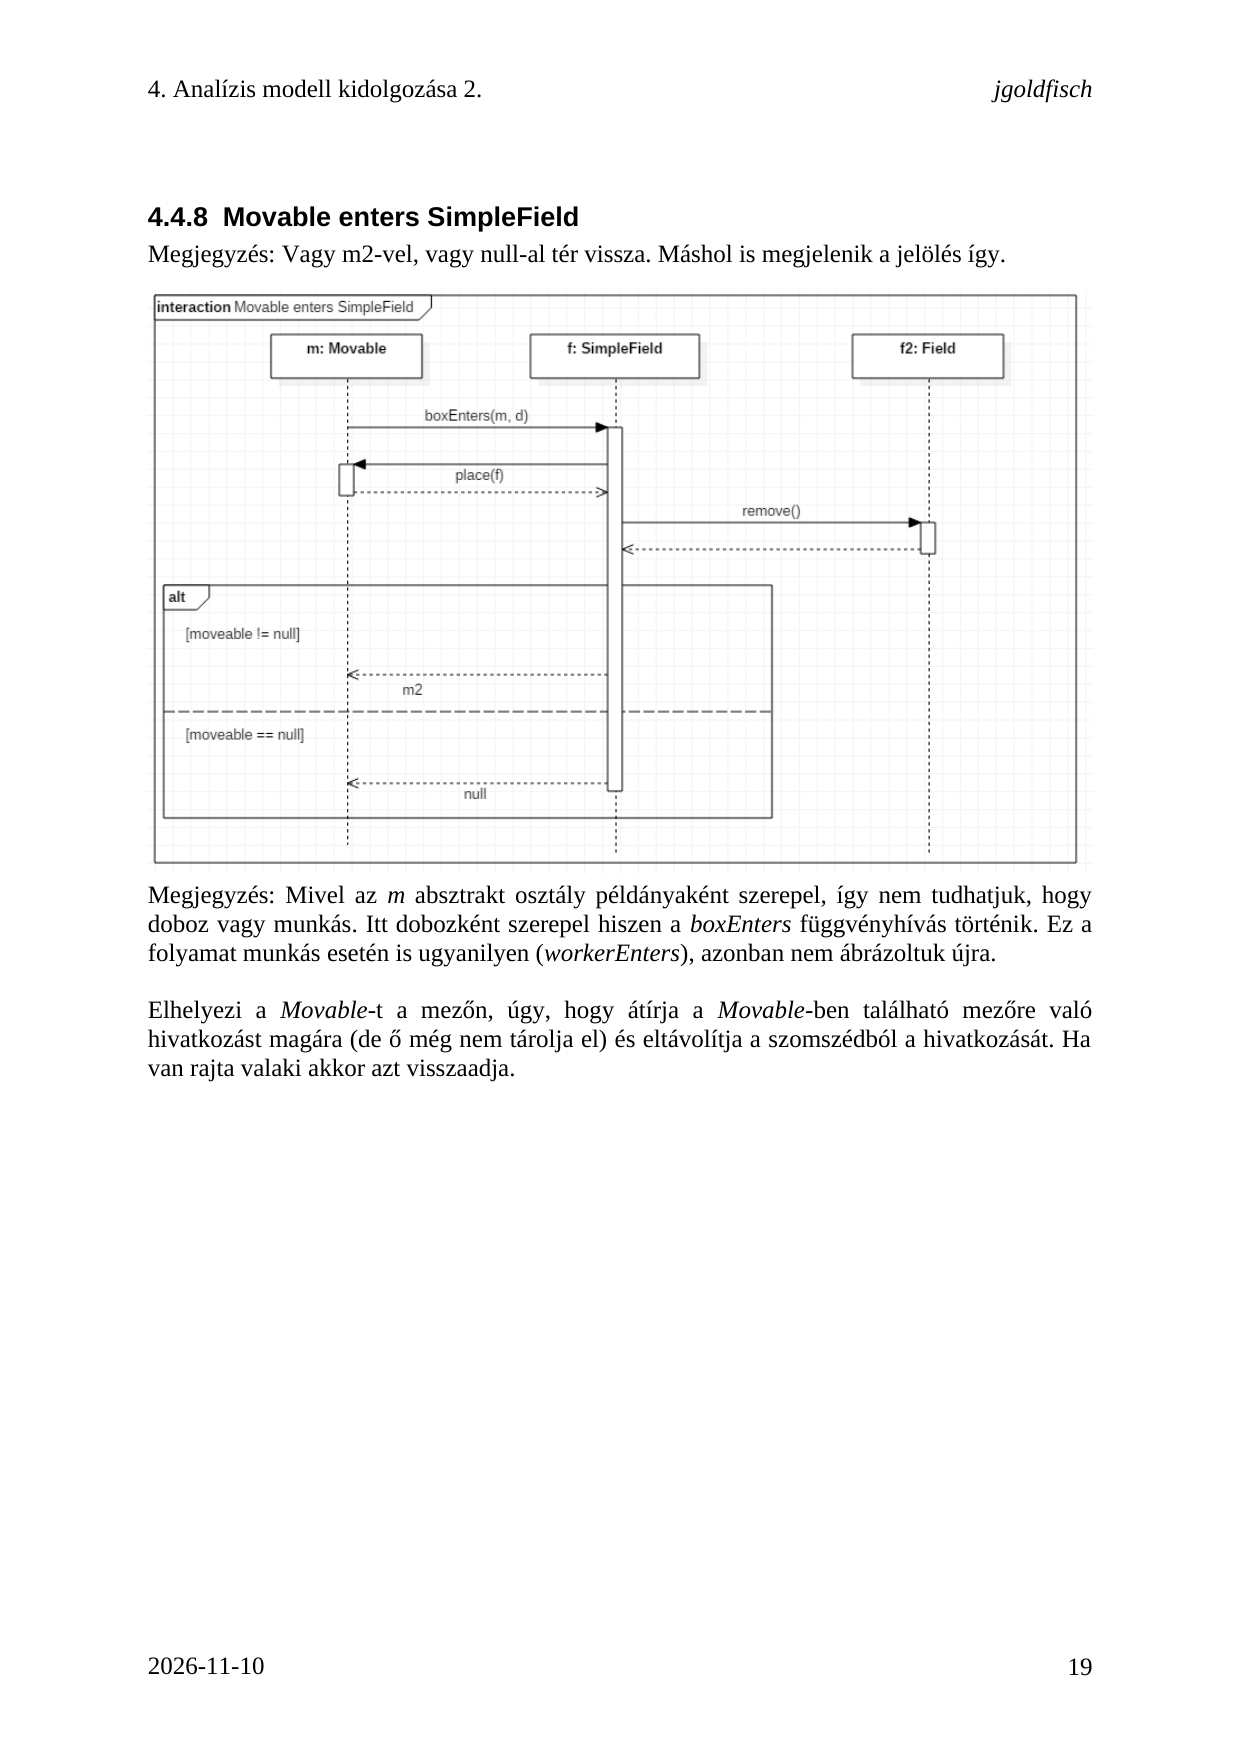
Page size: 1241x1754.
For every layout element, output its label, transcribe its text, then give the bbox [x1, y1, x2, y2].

text Megjegyzés: Vagy m2-vel, vagy null-al tér vissza. Máshol is megjelenik a jelölés így. [148, 239, 1093, 268]
subtitle Movable enters SimpleField [148, 201, 1093, 233]
text Elhelyezi a Movable-t a mezőn, úgy, hogy átírja a Movable-ben található mezőre való hivatkozást magára (de ő még nem tárolja el) és eltávolítja a szomszédból a hivatkozását. Ha van rajta valaki akkor azt visszaadja. [148, 995, 1093, 1081]
text Megjegyzés: Mivel az m absztrakt osztály példányaként szerepel, így nem tudhatjuk, hogy doboz vagy munkás. Itt dobozként szerepel hiszen a boxEnters függvényhívás történik. Ez a folyamat munkás esetén is ugyanilyen (workerEnters), azonban nem ábrázoltuk újra. [148, 880, 1093, 966]
picture [147, 292, 1093, 874]
